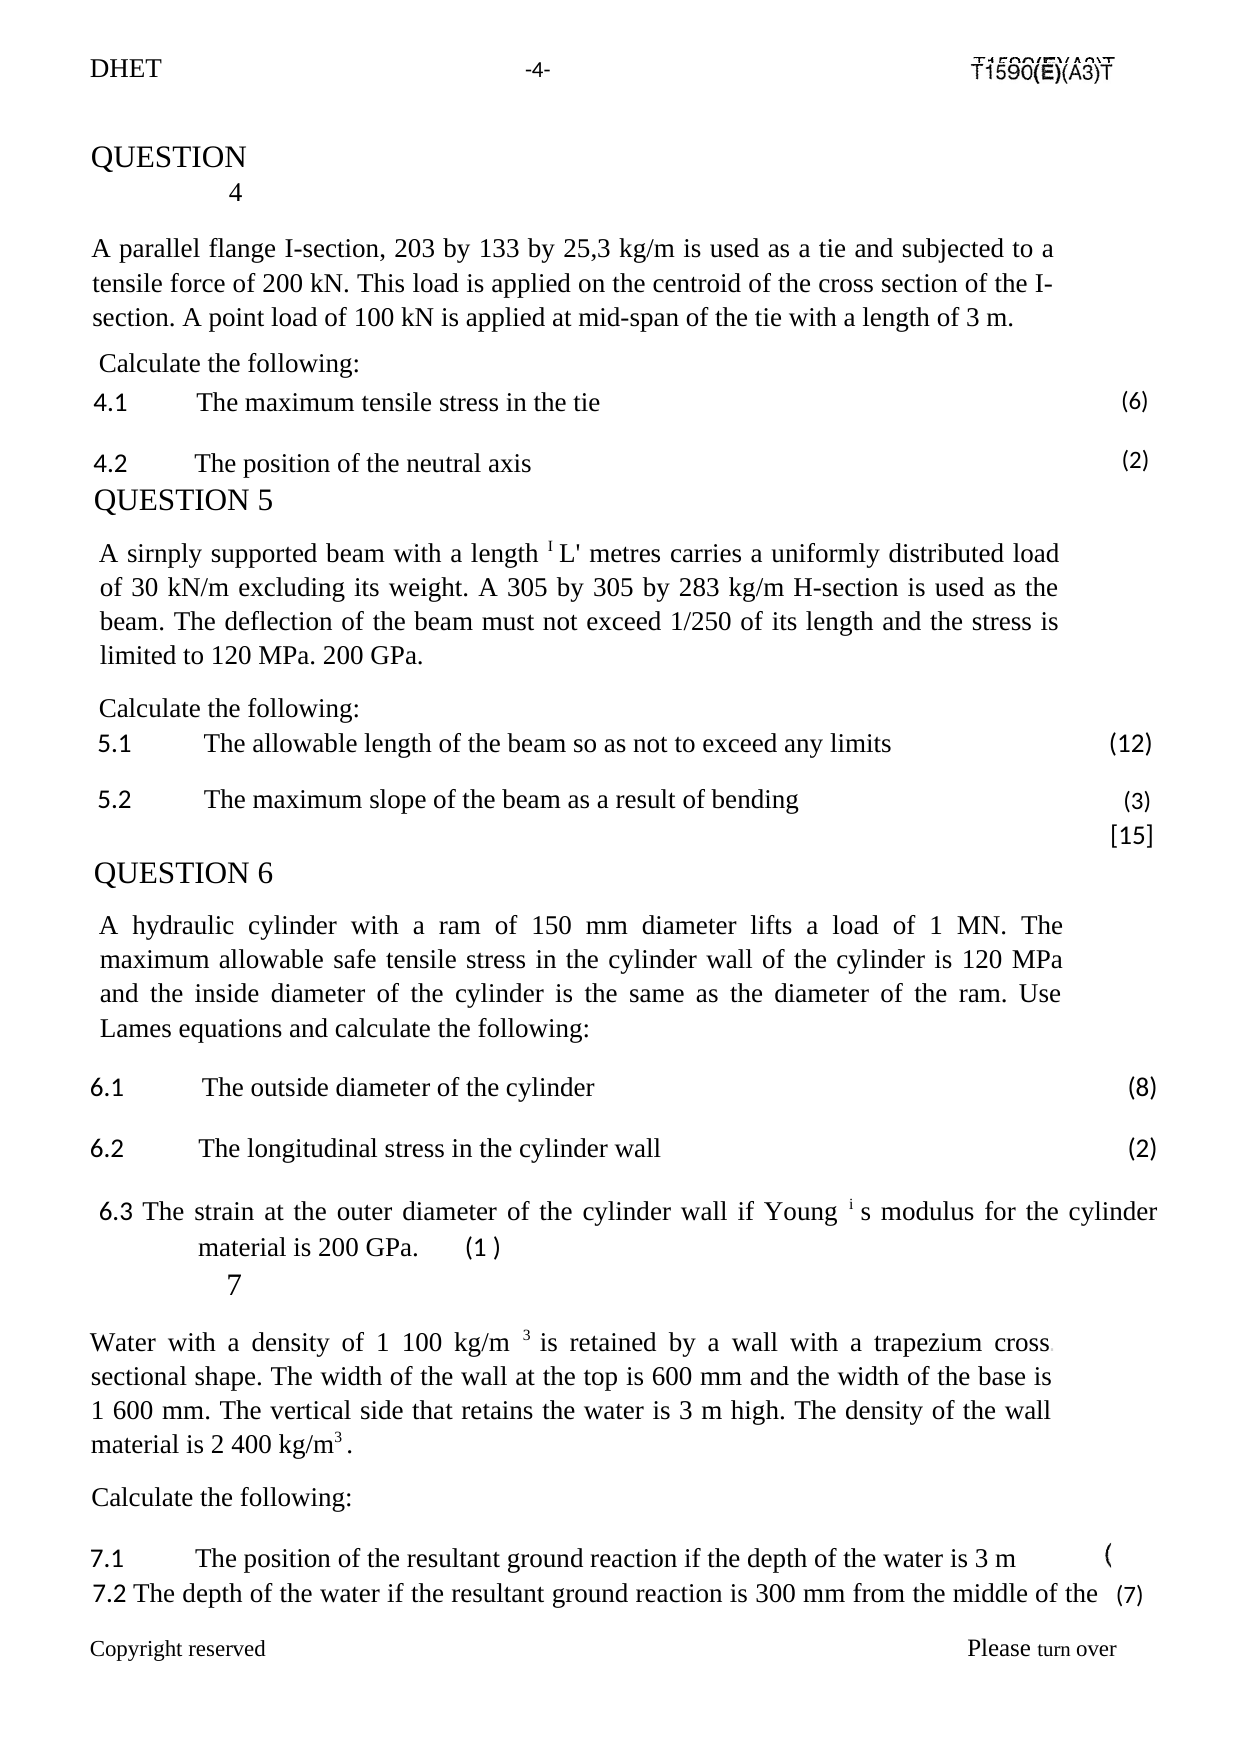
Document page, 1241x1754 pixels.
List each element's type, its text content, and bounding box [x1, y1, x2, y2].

picture [1105, 1542, 1112, 1568]
text A parallel flange I-section, 203 by 133 by 25,3 kg/m is used as a tie and subjected to a tensile force of 200 kN. This load is applied on the centroid of the cross section of the I-section. A point load of 100 kN is applied at mid-span of the tie with a length of 3 m. [91, 232, 1055, 332]
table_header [1101, 1578, 1151, 1633]
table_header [92, 1578, 1101, 1633]
table_header 5.1 The allowable length of the beam so as not to exceed any limits 5.2 The maximum slope of the beam as a result of bending [97, 726, 1109, 854]
text 7 [226, 1267, 1158, 1303]
subtitle QUESTION 5 [93, 481, 609, 517]
text Calculate the following: [98, 692, 1158, 723]
picture [970, 57, 1115, 84]
table_header (12) (3) [15] [1109, 726, 1154, 854]
table_header 4.1 The maximum tensile stress in the tie 4.2 The position of the neutral axis [93, 381, 648, 481]
text 7.1 The position of the resultant ground reaction if the depth of the water is 3 m [89, 1541, 1158, 1574]
text 6.2 The longitudinal stress in the cylinder wall (2) [89, 1131, 1158, 1164]
text Calculate the following: [91, 1481, 1158, 1513]
text 6.1 The outside diameter of the cylinder (8) [89, 1070, 1158, 1103]
text 4 [228, 176, 1158, 208]
text Calculate the following: [98, 347, 1158, 378]
subtitle QUESTION 6 [93, 854, 609, 890]
text A hydraulic cylinder with a ram of 150 mm diameter lifts a load of 1 MN. The maximum allowable safe tensile stress in the cylinder wall of the cylinder is 120 MPa and the inside diameter of the cylinder is the same as the diameter of the ram. Use Lames equations and calculate the following: [98, 909, 1064, 1043]
table_header (6) (2) [649, 381, 1149, 481]
text 6.3 The strain at the outer diameter of the cylinder wall if Young i s modulus for the cylinder material is 200 GPa. (1 ) [98, 1194, 1158, 1263]
text Water with a density of 1 100 kg/m 3 is retained by a wall with a trapezium crosssectional shape. The width of the wall at the top is 600 mm and the width of the base is 1 600 mm. The vertical side that retains the water is 3 m high. The density of the wall material is 2 400 kg/m3 . [89, 1326, 1053, 1459]
text A sirnply supported beam with a length I L' metres carries a uniformly distributed load of 30 kN/m excluding its weight. A 305 by 305 by 283 kg/m H-section is used as the beam. The deflection of the beam must not exceed 1/250 of its length and the stress is limited to 120 MPa. 200 GPa. [98, 537, 1060, 670]
